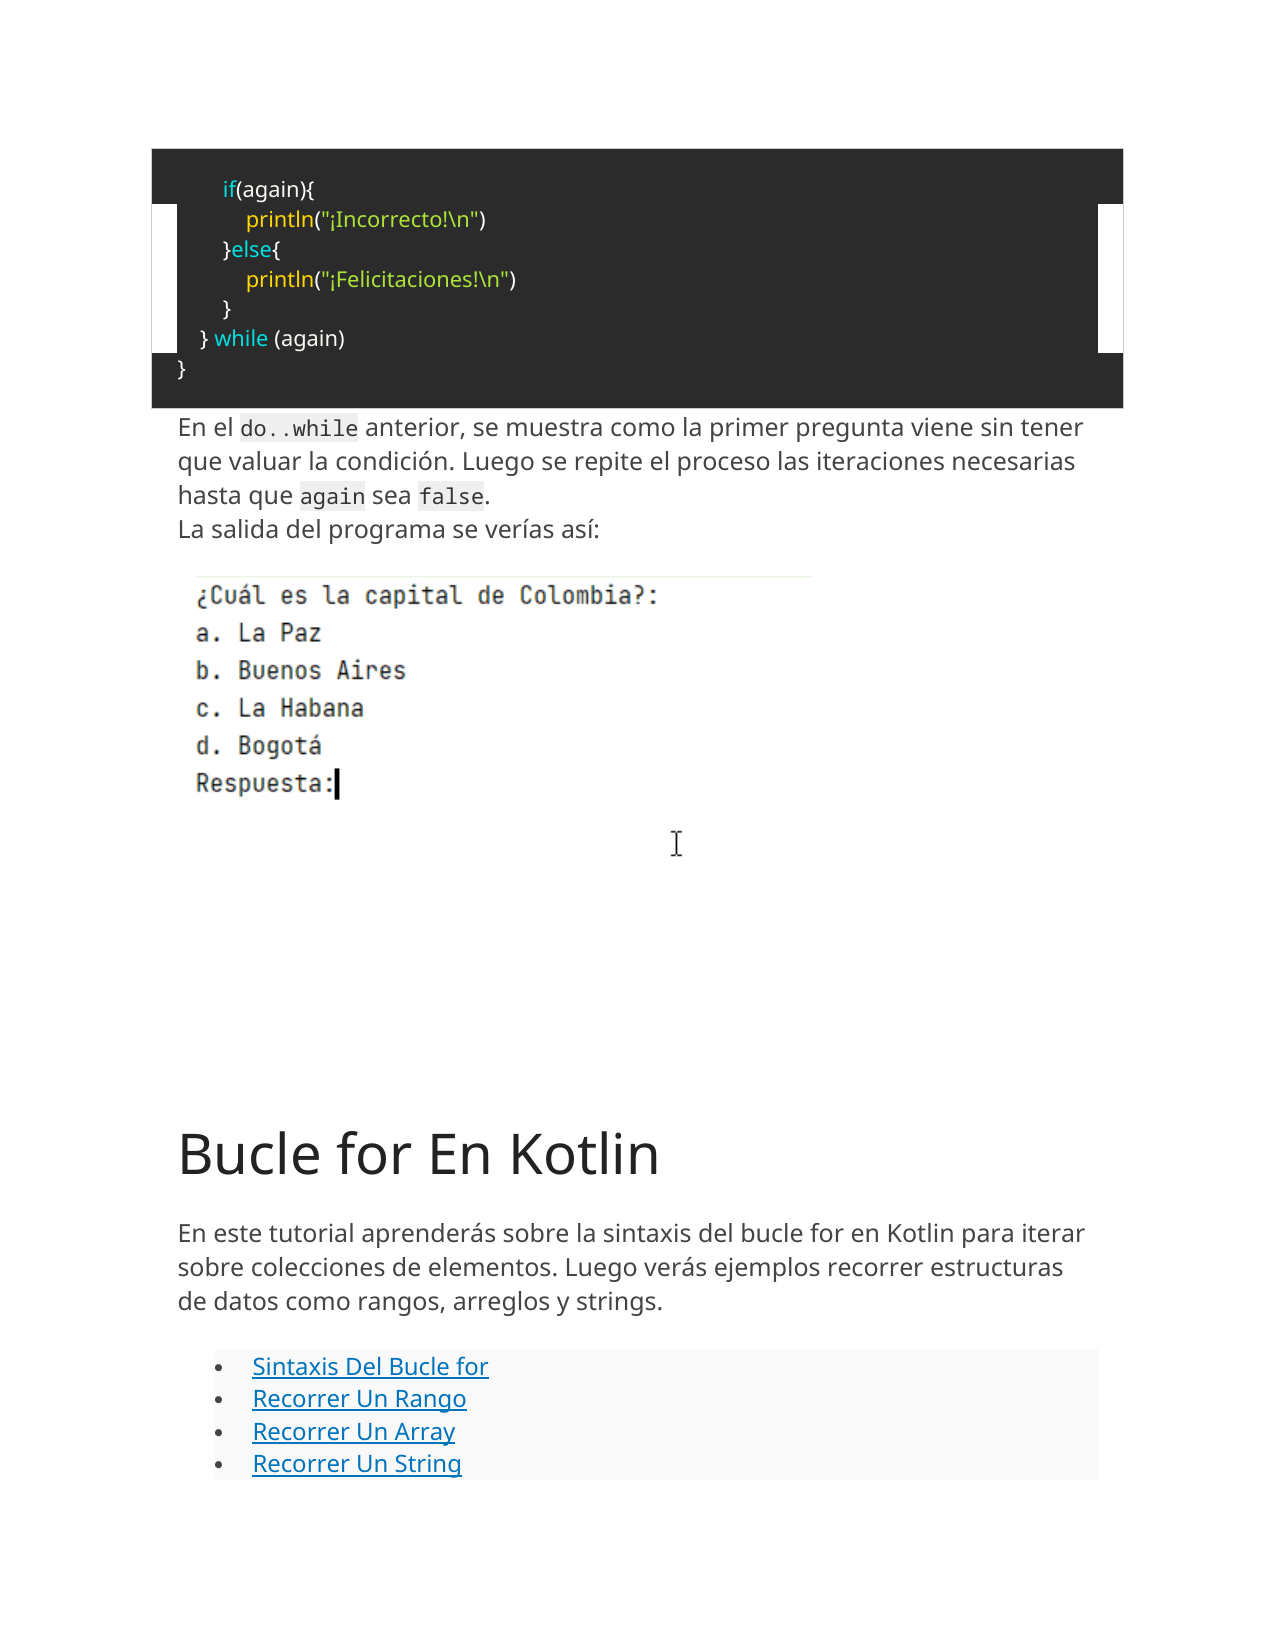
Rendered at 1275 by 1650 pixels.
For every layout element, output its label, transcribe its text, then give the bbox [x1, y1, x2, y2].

subtitle Bucle for En Kotlin [177, 1114, 1098, 1191]
list Recorrer Un Array [215, 1414, 1098, 1447]
list Recorrer Un String [215, 1447, 1098, 1480]
picture [177, 576, 812, 1049]
text println("¡Incorrecto!\n") [177, 204, 1098, 234]
text En el do..while anterior, se muestra como la primer pregunta viene sin tener que valuar la condición. Luego se repite el proceso las iteraciones necesarias hasta que again sea false. [177, 409, 1098, 511]
list Recorrer Un Rango [215, 1382, 1098, 1414]
text }else{ [177, 234, 1098, 263]
text } [152, 326, 1123, 408]
text if(again){ [152, 149, 1123, 204]
text La salida del programa se verías así: [177, 511, 1098, 546]
text En este tutorial aprenderás sobre la sintaxis del bucle for en Kotlin para iterar sobre colecciones de elementos. Luego verás ejemplos recorrer estructuras de datos como rangos, arreglos y strings. [177, 1216, 1098, 1318]
text println("¡Felicitaciones!\n") [177, 263, 1098, 293]
list Sintaxis Del Bucle for [215, 1349, 1098, 1382]
text } [177, 293, 1098, 323]
